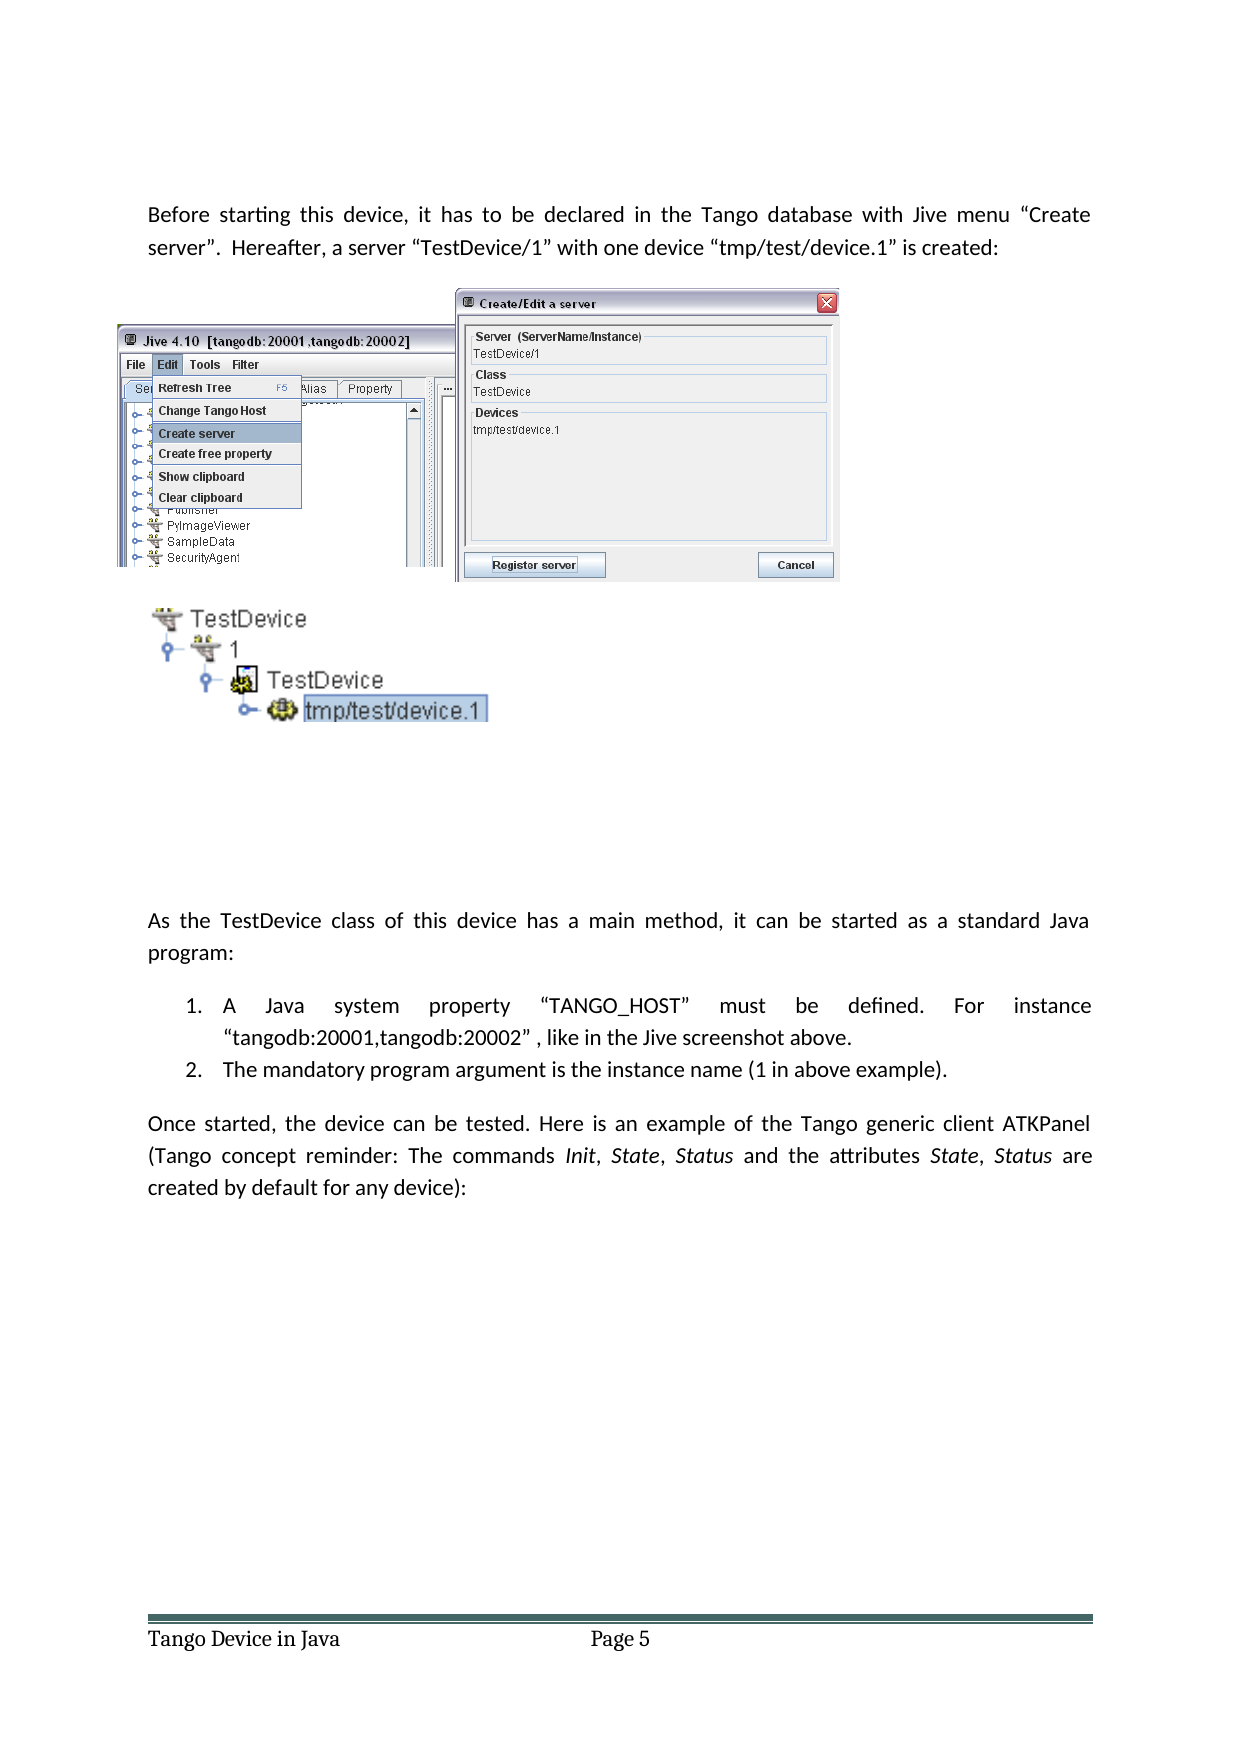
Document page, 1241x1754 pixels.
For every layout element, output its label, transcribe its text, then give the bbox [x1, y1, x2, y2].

picture [117, 288, 840, 582]
text Before starting this device, it has to be declared in the Tango database with Jive menu “Create server”. Hereafter, a server “TestDevice/1” with one device “tmp/test/device.1” is created: [148, 201, 1093, 261]
list A Java system property “TANGO_HOST” must be defined. For instance “tangodb:20001,tangodb:20002” , like in the Jive screenshot above. [185, 991, 1093, 1051]
text As the TestDevice class of this device has a main method, it can be started as a standard Java program: [148, 906, 1093, 966]
list The mandatory program argument is the instance name (1 in above example). [185, 1056, 1093, 1084]
picture [147, 608, 499, 722]
text Once started, the device can be tested. Here is an example of the Tango generic client ATKPanel (Tango concept reminder: The commands Init, State, Status and the attributes State, Status are created by default for any device): [148, 1109, 1093, 1201]
